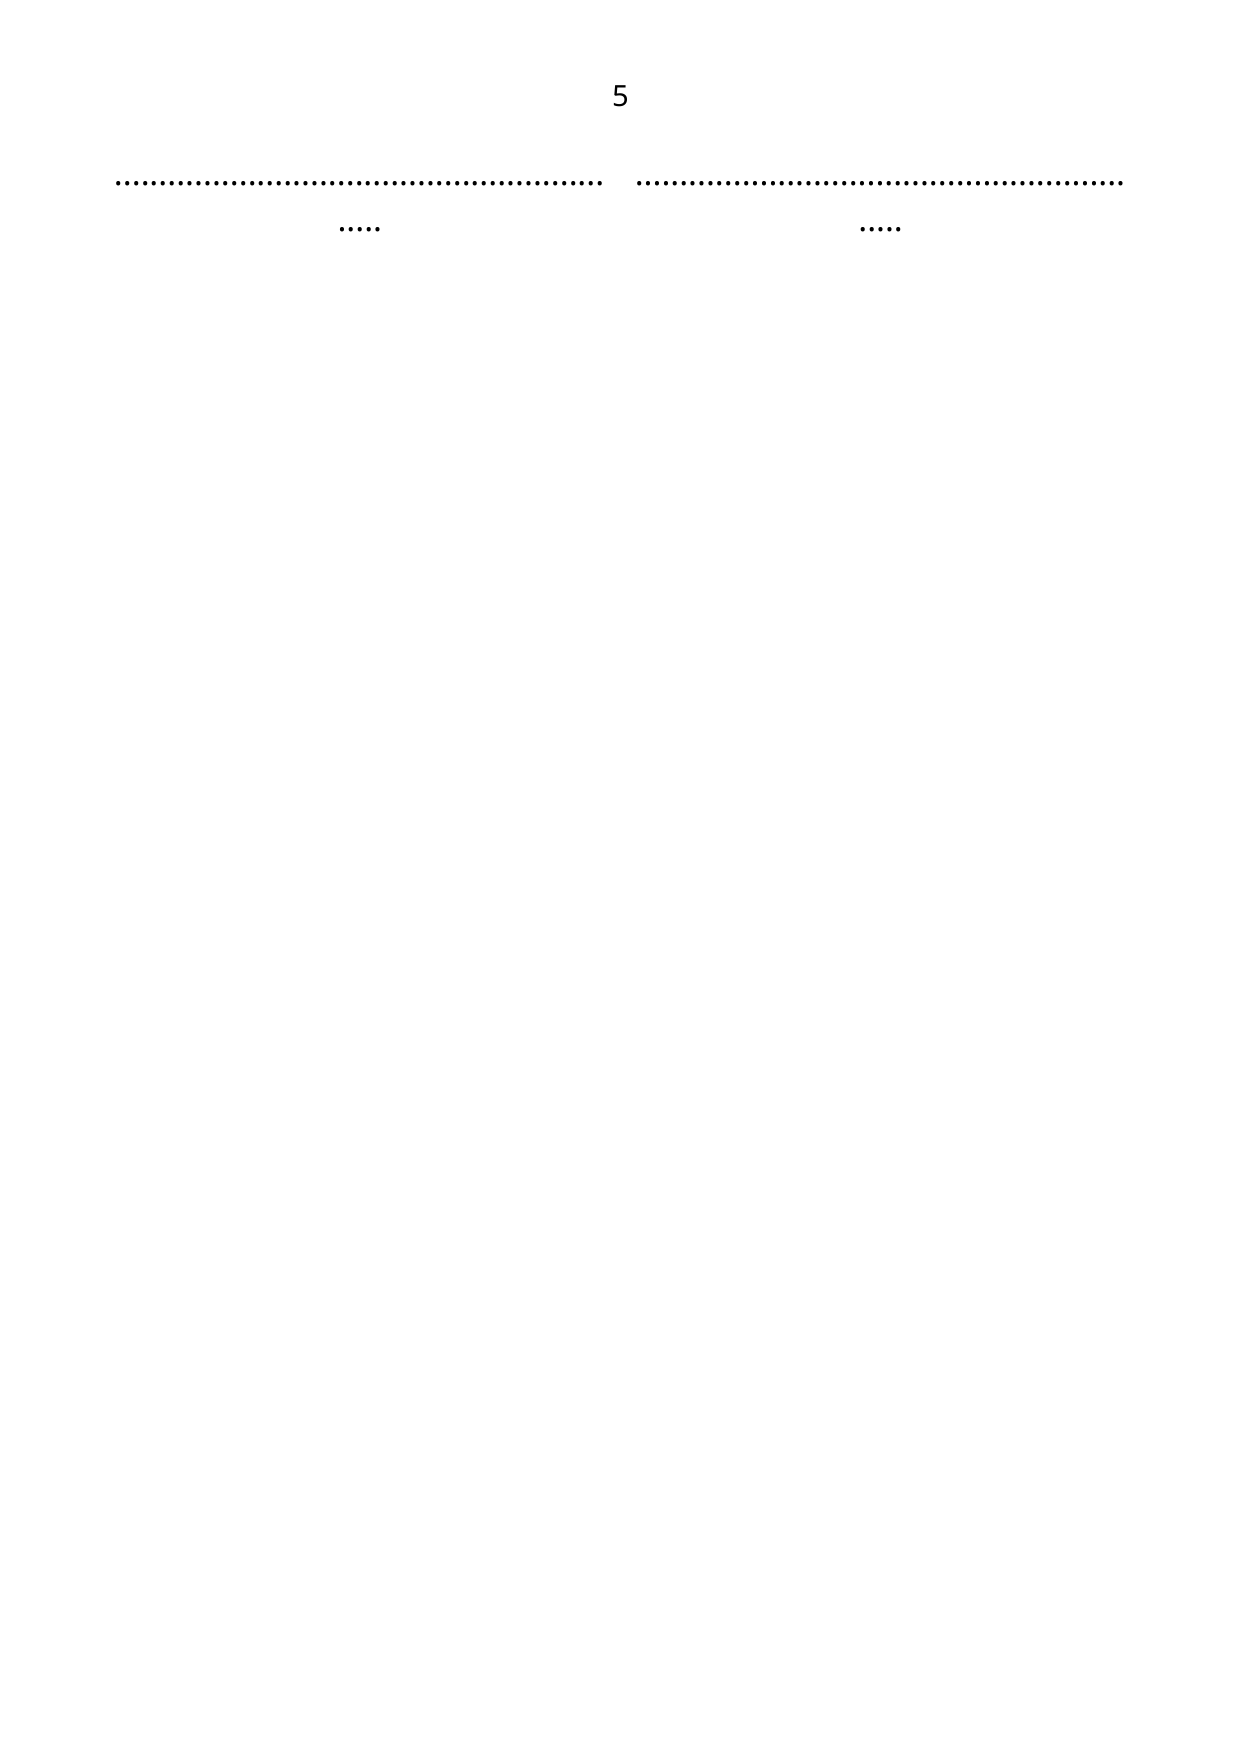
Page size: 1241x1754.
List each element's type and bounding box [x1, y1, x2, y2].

table_cell [99, 150, 620, 241]
table_cell [620, 150, 1141, 241]
